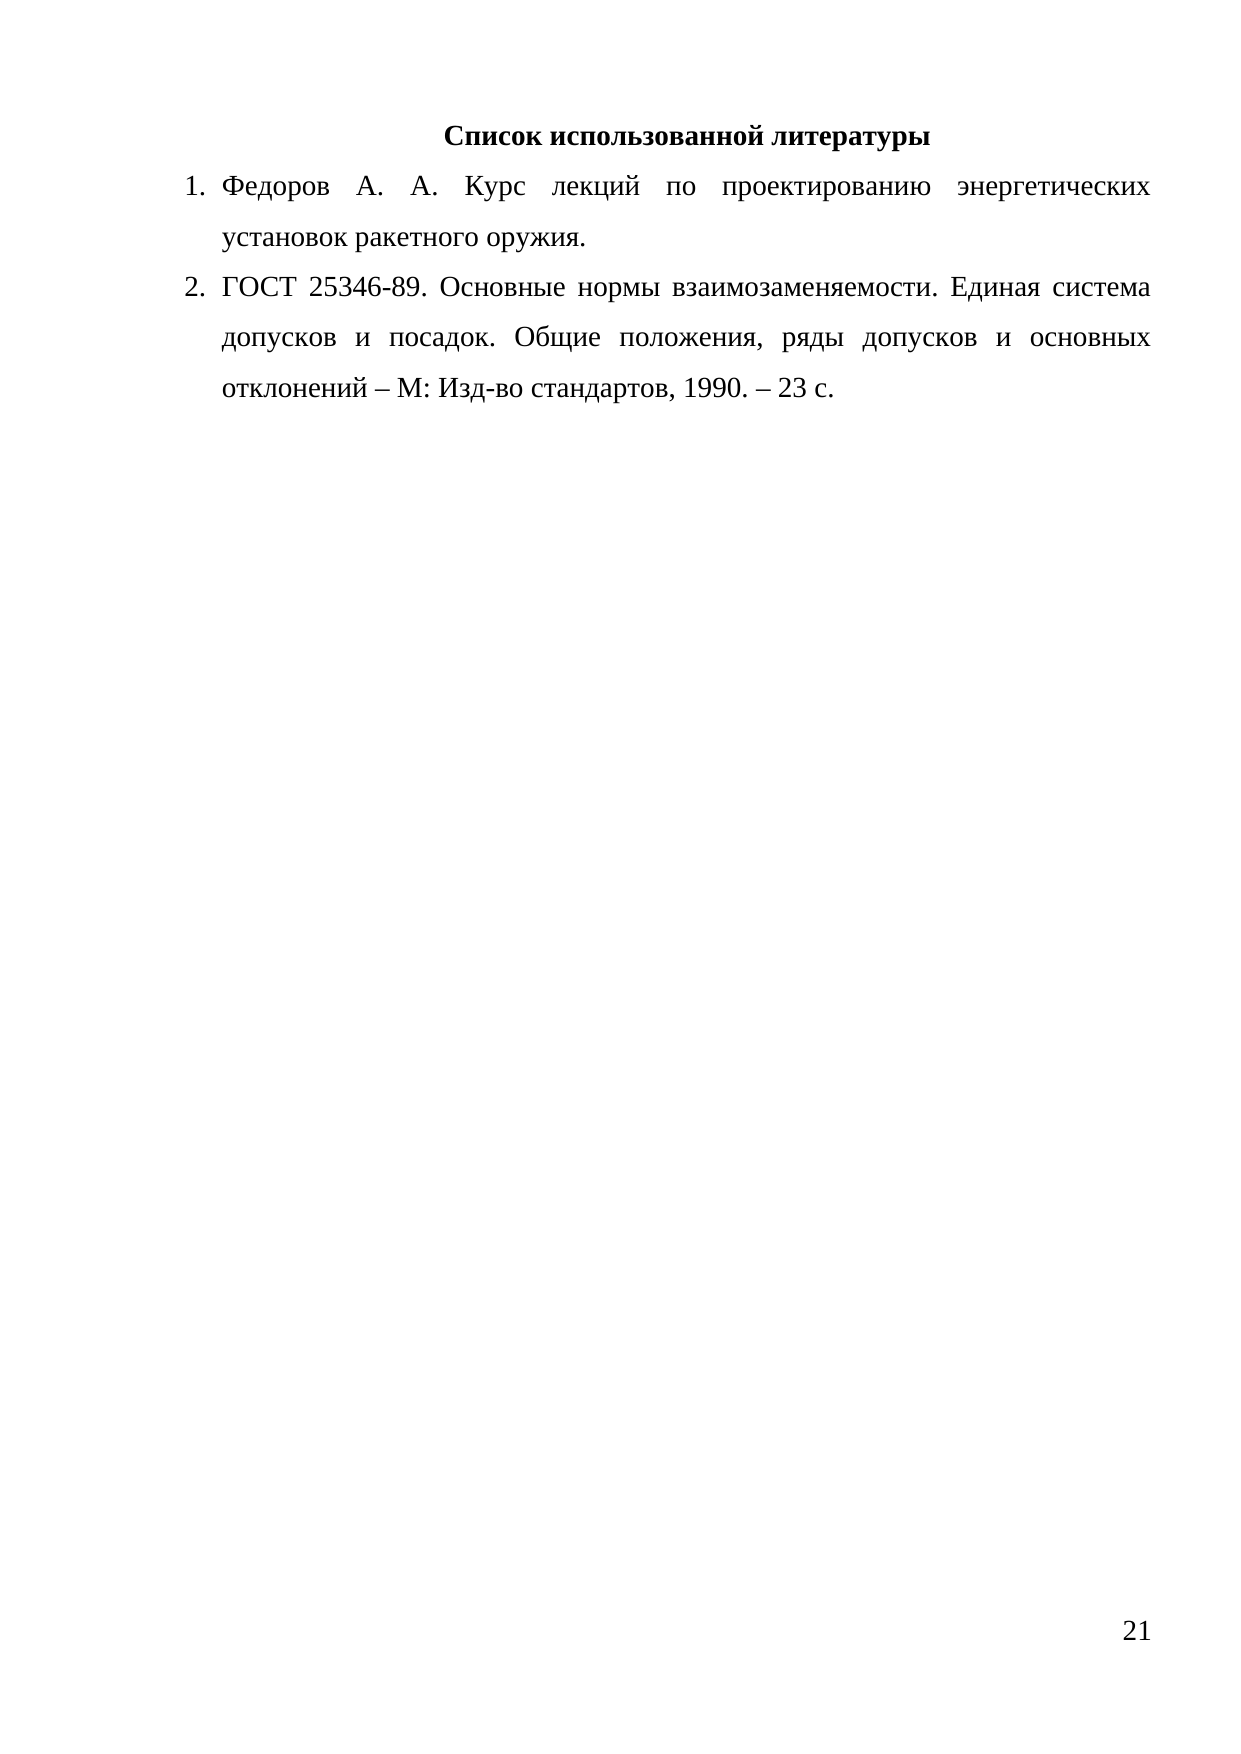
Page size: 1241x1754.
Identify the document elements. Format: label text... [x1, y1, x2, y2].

list ГОСТ 25346-89. Основные нормы взаимозаменяемости. Единая система допусков и посадок. Общие положения, ряды допусков и основных отклонений – М: Изд-во стандартов, 1990. – 23 с. [184, 269, 1152, 403]
subtitle Список использованной литературы [222, 118, 1152, 152]
list Федоров А. А. Курс лекций по проектированию энергетических установок ракетного оружия. [184, 168, 1152, 252]
